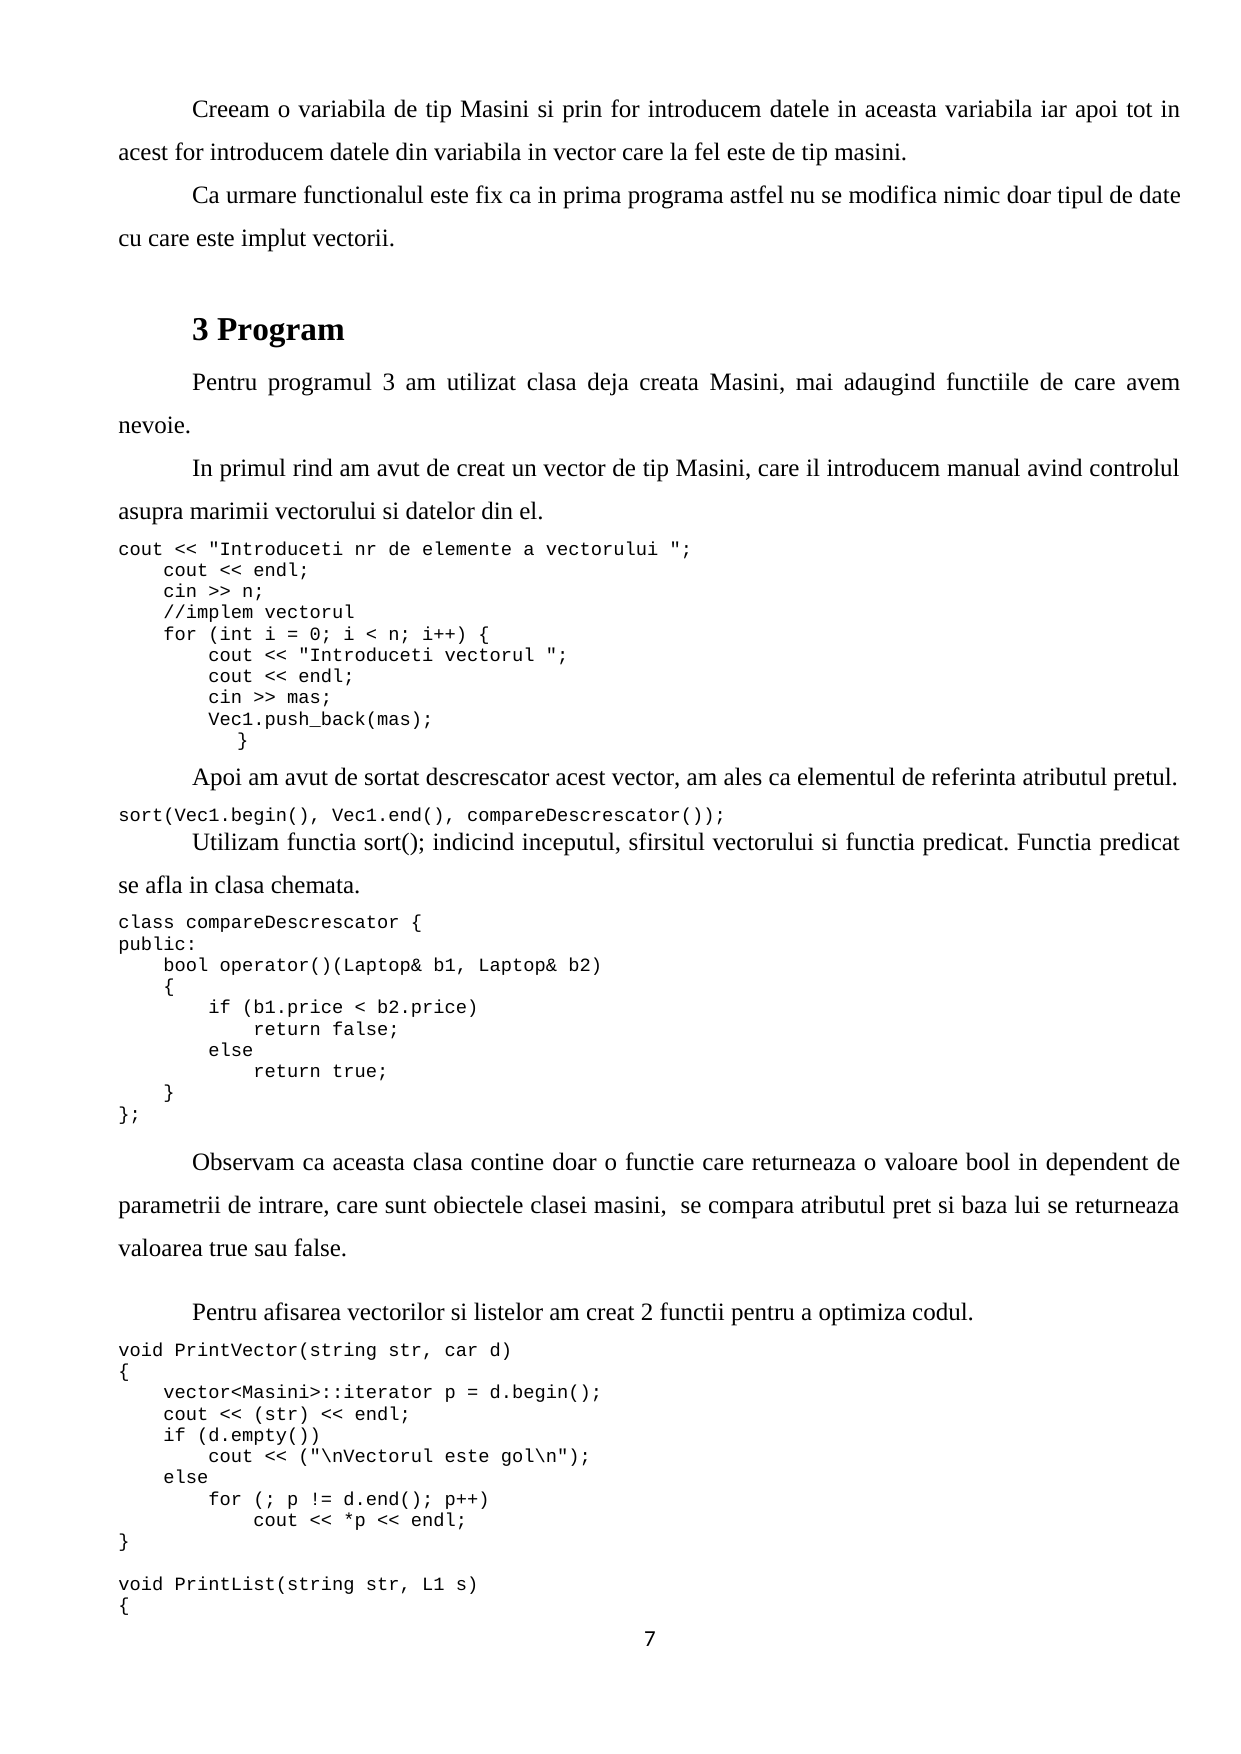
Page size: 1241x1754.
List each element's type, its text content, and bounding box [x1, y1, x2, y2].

text Observam ca aceasta clasa contine doar o functie care returneaza o valoare bool in dependent de parametrii de intrare, care sunt obiectele clasei masini, se compara atributul pret si baza lui se returneaza valoarea true sau false. [118, 1147, 1181, 1262]
text cout << endl; [118, 561, 1181, 582]
text Ca urmare functionalul este fix ca in prima programa astfel nu se modifica nimic doar tipul de date cu care este implut vectorii. [118, 180, 1181, 252]
text } [118, 1532, 1181, 1553]
text for (int i = 0; i < n; i++) { [118, 624, 1181, 646]
text cout << "Introduceti nr de elemente a vectorului "; [118, 539, 1181, 561]
text void PrintVector(string str, car d) [118, 1341, 1181, 1362]
text Vec1.push_back(mas); [118, 709, 1181, 731]
text Pentru programul 3 am utilizat clasa deja creata Masini, mai adaugind functiile de care avem nevoie. [118, 367, 1181, 439]
text cout << *p << endl; [118, 1511, 1181, 1532]
text cin >> n; [118, 582, 1181, 603]
text public: [118, 934, 1181, 956]
text sort(Vec1.begin(), Vec1.end(), compareDescrescator()); [118, 806, 1181, 827]
text } [118, 1083, 1181, 1104]
text return true; [118, 1062, 1181, 1083]
text Creeam o variabila de tip Masini si prin for introducem datele in aceasta variabila iar apoi tot in acest for introducem datele din variabila in vector care la fel este de tip masini. [118, 94, 1181, 166]
text void PrintList(string str, L1 s) [118, 1574, 1181, 1596]
text In primul rind am avut de creat un vector de tip Masini, care il introducem manual avind controlul asupra marimii vectorului si datelor din el. [118, 453, 1181, 525]
text { [118, 1596, 1181, 1617]
text else [118, 1468, 1181, 1489]
text return false; [118, 1019, 1181, 1041]
text { [118, 977, 1181, 998]
text Pentru afisarea vectorilor si listelor am creat 2 functii pentru a optimiza codul. [118, 1297, 1181, 1326]
text } [118, 731, 1181, 752]
text //implem vectorul [118, 603, 1181, 624]
text }; [118, 1104, 1181, 1126]
text if (b1.price < b2.price) [118, 998, 1181, 1019]
text bool operator()(Laptop& b1, Laptop& b2) [118, 956, 1181, 977]
text Utilizam functia sort(); indicind inceputul, sfirsitul vectorului si functia predicat. Functia predicat se afla in clasa chemata. [118, 827, 1181, 899]
text cin >> mas; [118, 688, 1181, 709]
text class compareDescrescator { [118, 913, 1181, 934]
text vector<Masini>::iterator p = d.begin(); [118, 1383, 1181, 1404]
text if (d.empty()) [118, 1426, 1181, 1447]
text { [118, 1362, 1181, 1383]
text Apoi am avut de sortat descrescator acest vector, am ales ca elementul de referinta atributul pretul. [118, 762, 1181, 791]
text cout << "Introduceti vectorul "; [118, 646, 1181, 667]
text for (; p != d.end(); p++) [118, 1489, 1181, 1511]
text 3 Program [118, 309, 1181, 348]
text cout << endl; [118, 667, 1181, 688]
text cout << (str) << endl; [118, 1404, 1181, 1426]
text cout << ("\nVectorul este gol\n"); [118, 1447, 1181, 1468]
text else [118, 1041, 1181, 1062]
